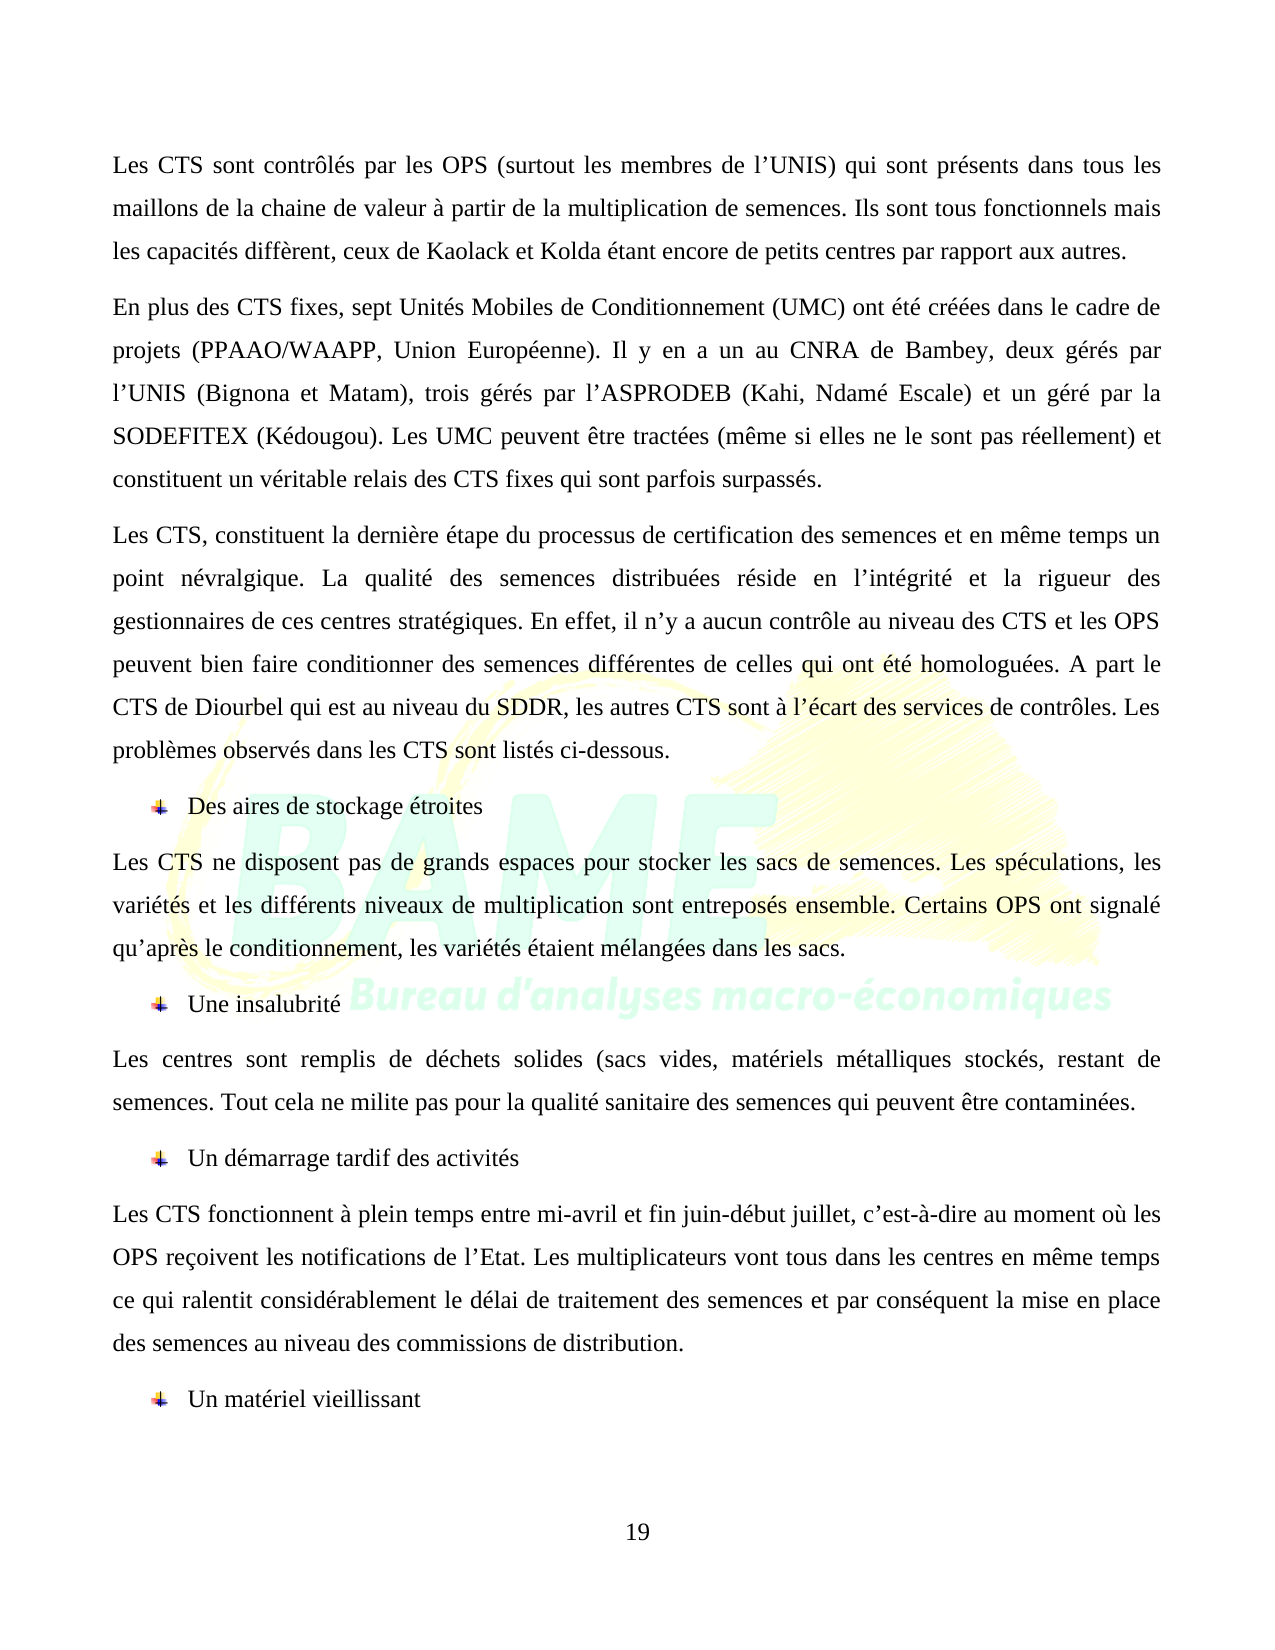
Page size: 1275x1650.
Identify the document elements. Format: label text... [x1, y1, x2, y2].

picture [151, 1149, 168, 1167]
text Les centres sont remplis de déchets solides (sacs vides, matériels métalliques stockés, restant de semences. Tout cela ne milite pas pour la qualité sanitaire des semences qui peuvent être contaminées. [112, 1044, 1162, 1116]
list Un matériel vieillissant [150, 1384, 1162, 1412]
text Les CTS, constituent la dernière étape du processus de certification des semences et en même temps un point névralgique. La qualité des semences distribuées réside en l’intégrité et la rigueur des gestionnaires de ces centres stratégiques. En effet, il n’y a aucun contrôle au niveau des CTS et les OPS peuvent bien faire conditionner des semences différentes de celles qui ont été homologuées. A part le CTS de Diourbel qui est au niveau du SDDR, les autres CTS sont à l’écart des services de contrôles. Les problèmes observés dans les CTS sont listés ci-dessous. [112, 520, 1162, 764]
list Des aires de stockage étroites [150, 791, 1162, 820]
text Les CTS ne disposent pas de grands espaces pour stocker les sacs de semences. Les spéculations, les variétés et les différents niveaux de multiplication sont entreposés ensemble. Certains OPS ont signalé qu’après le conditionnement, les variétés étaient mélangées dans les sacs. [112, 847, 1162, 962]
list Un démarrage tardif des activités [150, 1143, 1162, 1172]
text Les CTS fonctionnent à plein temps entre mi-avril et fin juin-début juillet, c’est-à-dire au moment où les OPS reçoivent les notifications de l’Etat. Les multiplicateurs vont tous dans les centres en même temps ce qui ralentit considérablement le délai de traitement des semences et par conséquent la mise en place des semences au niveau des commissions de distribution. [112, 1199, 1162, 1357]
text Les CTS sont contrôlés par les OPS (surtout les membres de l’UNIS) qui sont présents dans tous les maillons de la chaine de valeur à partir de la multiplication de semences. Ils sont tous fonctionnels mais les capacités diffèrent, ceux de Kaolack et Kolda étant encore de petits centres par rapport aux autres. [112, 150, 1162, 265]
text En plus des CTS fixes, sept Unités Mobiles de Conditionnement (UMC) ont été créées dans le cadre de projets (PPAAO/WAAPP, Union Européenne). Il y en a un au CNRA de Bambey, deux gérés par l’UNIS (Bignona et Matam), trois gérés par l’ASPRODEB (Kahi, Ndamé Escale) et un géré par la SODEFITEX (Kédougou). Les UMC peuvent être tractées (même si elles ne le sont pas réellement) et constituent un véritable relais des CTS fixes qui sont parfois surpassés. [112, 292, 1162, 493]
picture [151, 995, 168, 1012]
picture [151, 798, 168, 815]
list Une insalubrité [150, 989, 1162, 1017]
picture [151, 1390, 168, 1407]
